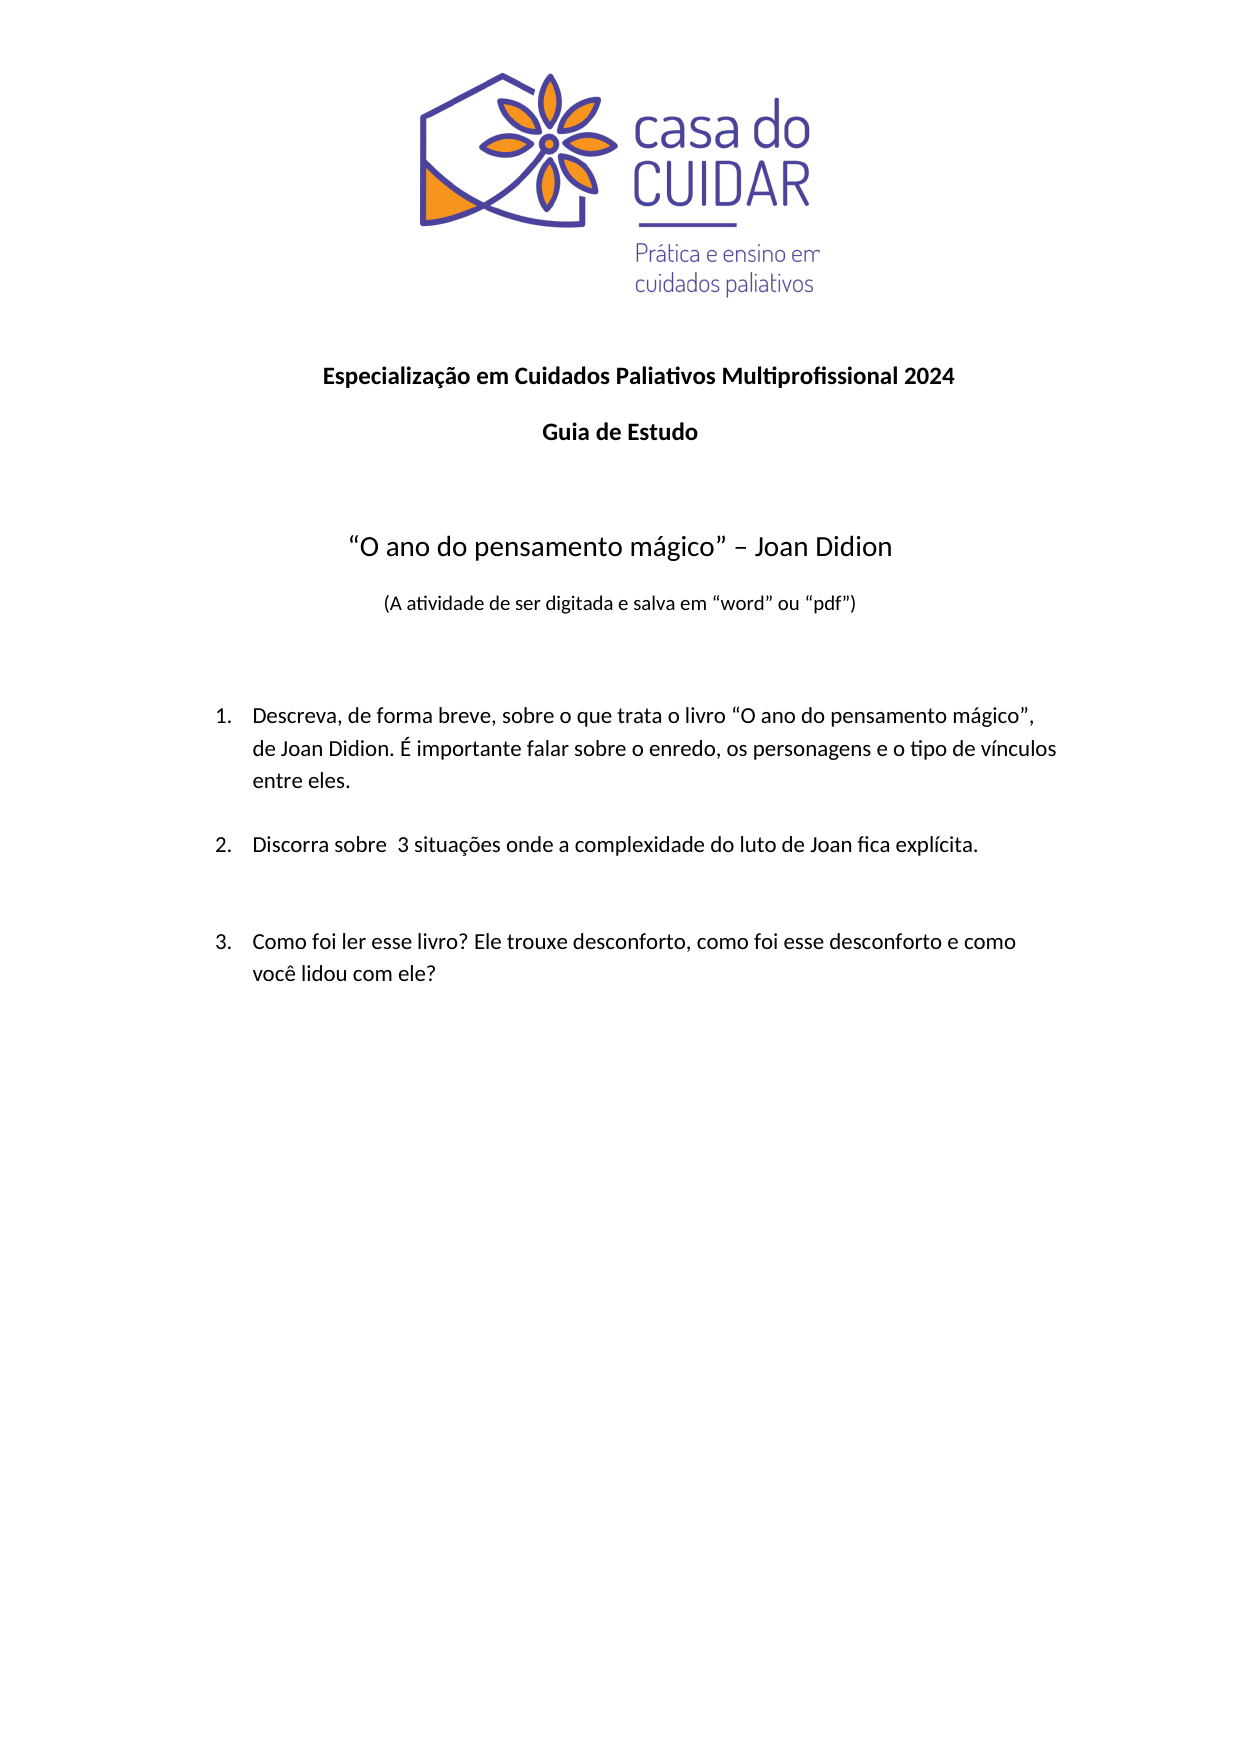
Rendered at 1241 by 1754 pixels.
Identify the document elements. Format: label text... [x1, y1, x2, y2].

text Guia de Estudo [177, 416, 1063, 447]
text Especialização em Cuidados Paliativos Multiprofissional 2024 [215, 326, 1063, 391]
text “O ano do pensamento mágico” – Joan Didion [177, 528, 1063, 564]
picture [420, 73, 820, 298]
list Como foi ler esse livro? Ele trouxe desconforto, como foi esse desconforto e como você lidou com ele? [215, 927, 1063, 987]
list Descreva, de forma breve, sobre o que trata o livro “O ano do pensamento mágico”, de Joan Didion. É importante falar sobre o enredo, os personagens e o tipo de vínculos entre eles. [215, 702, 1063, 794]
text (A atividade de ser digitada e salva em “word” ou “pdf”) [177, 590, 1063, 615]
list Discorra sobre 3 situações onde a complexidade do luto de Joan fica explícita. [215, 830, 1063, 858]
